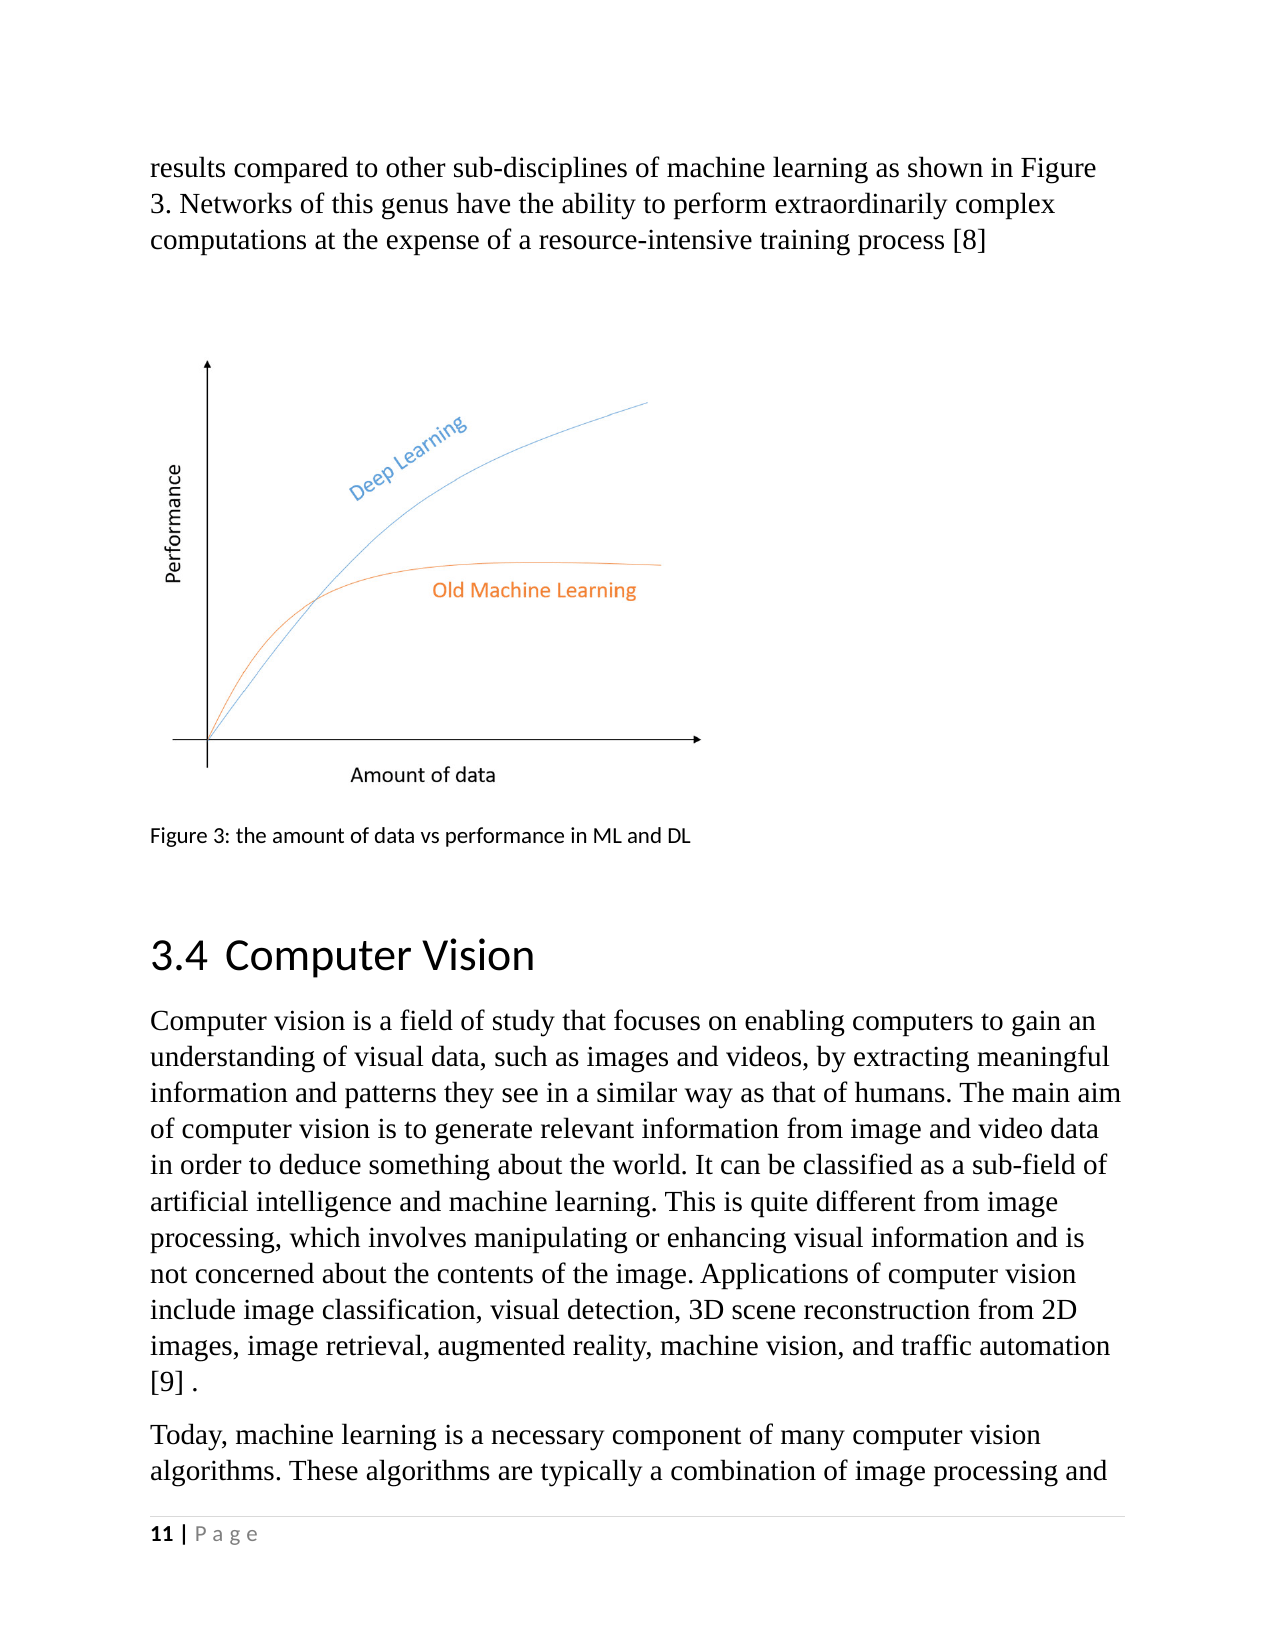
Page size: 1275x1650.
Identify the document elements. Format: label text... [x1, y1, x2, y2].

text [150, 1417, 1125, 1487]
list Computer Vision [150, 926, 1125, 982]
picture [150, 352, 710, 802]
text Computer vision is a field of study that focuses on enabling computers to gain an understanding of visual data, such as images and videos, by extracting meaningful information and patterns they see in a similar way as that of humans. The main aim of computer vision is to generate relevant information from image and video data in order to deduce something about the world. It can be classified as a sub-field of artificial intelligence and machine learning. This is quite different from image processing, which involves manipulating or enhancing visual information and is not concerned about the contents of the image. Applications of computer vision include image classification, visual detection, 3D scene reconstruction from 2D images, image retrieval, augmented reality, machine vision, and traffic automation [9] . [150, 1003, 1125, 1398]
text Figure 3: the amount of data vs performance in ML and DL [150, 821, 1125, 849]
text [150, 150, 1125, 256]
